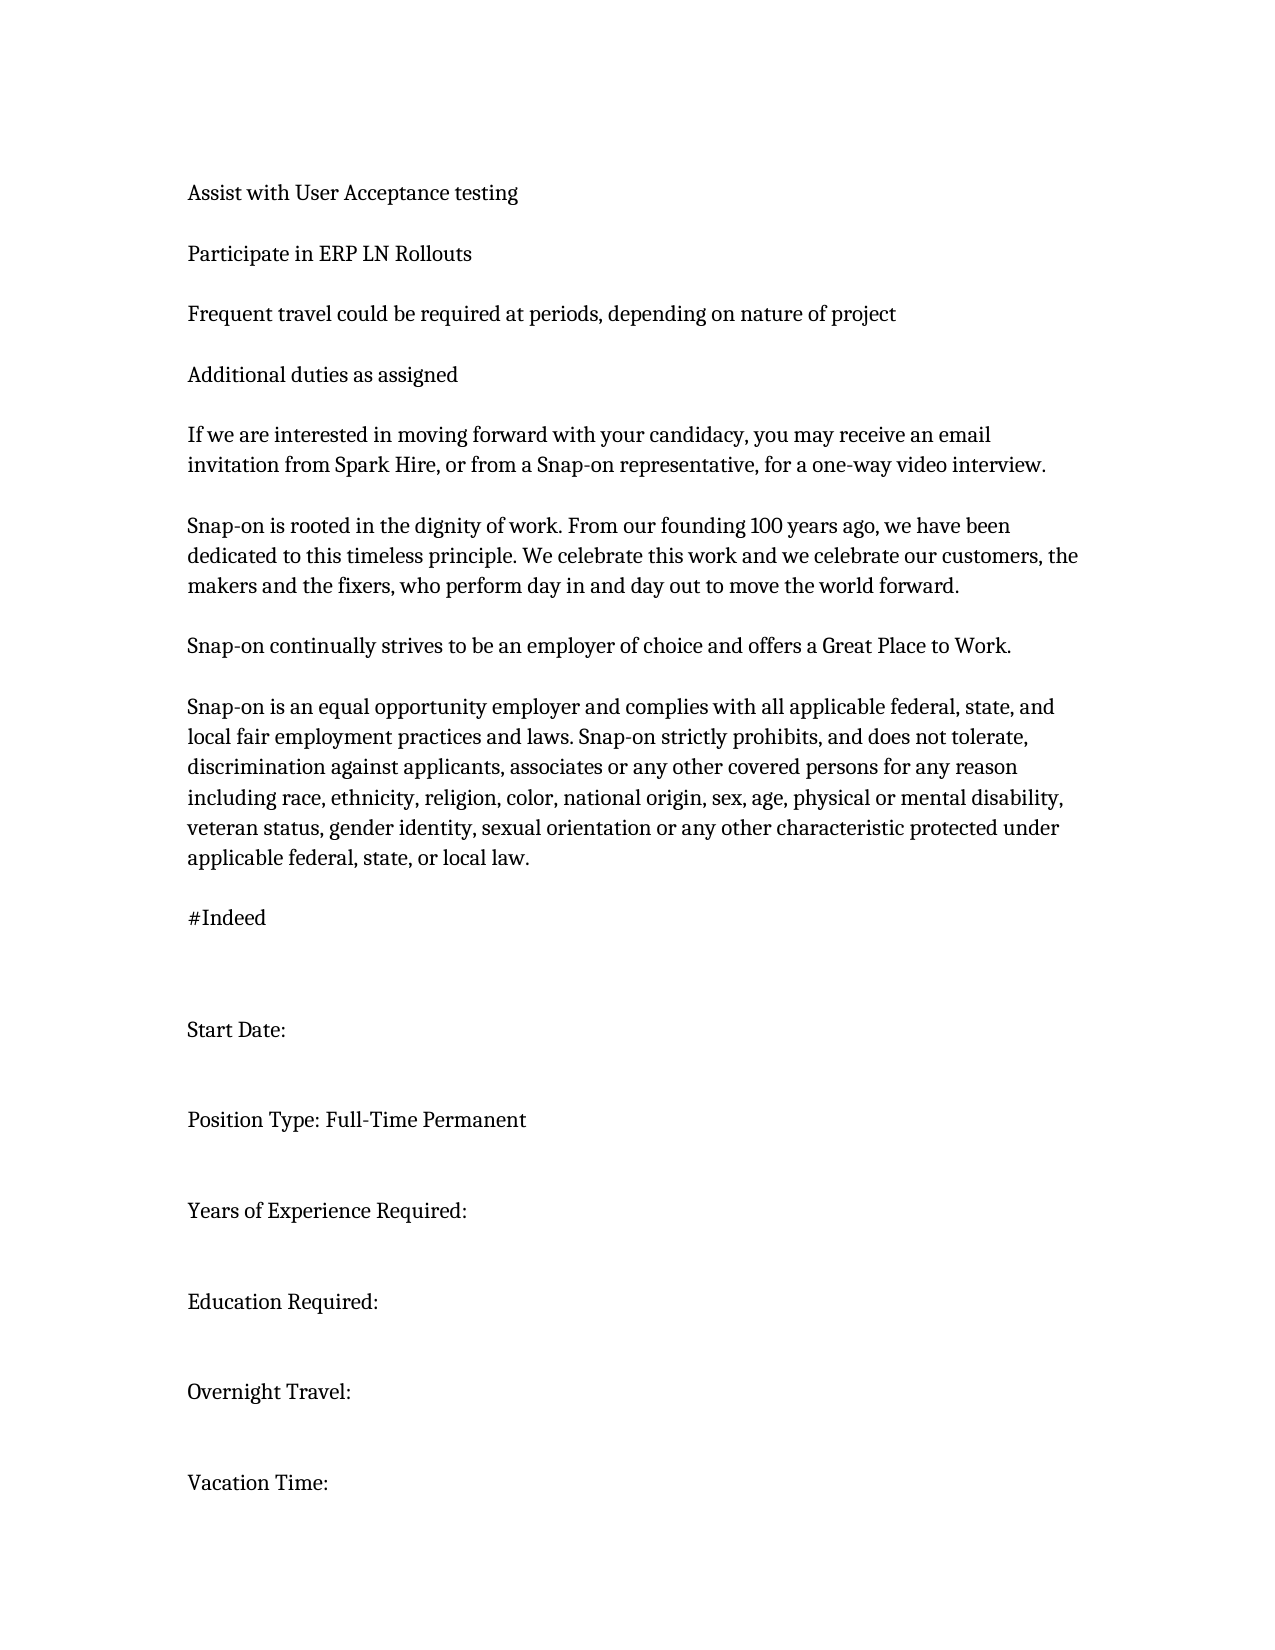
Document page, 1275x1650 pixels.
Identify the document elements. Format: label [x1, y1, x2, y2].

text [187, 150, 1087, 992]
text [187, 1017, 1087, 1496]
